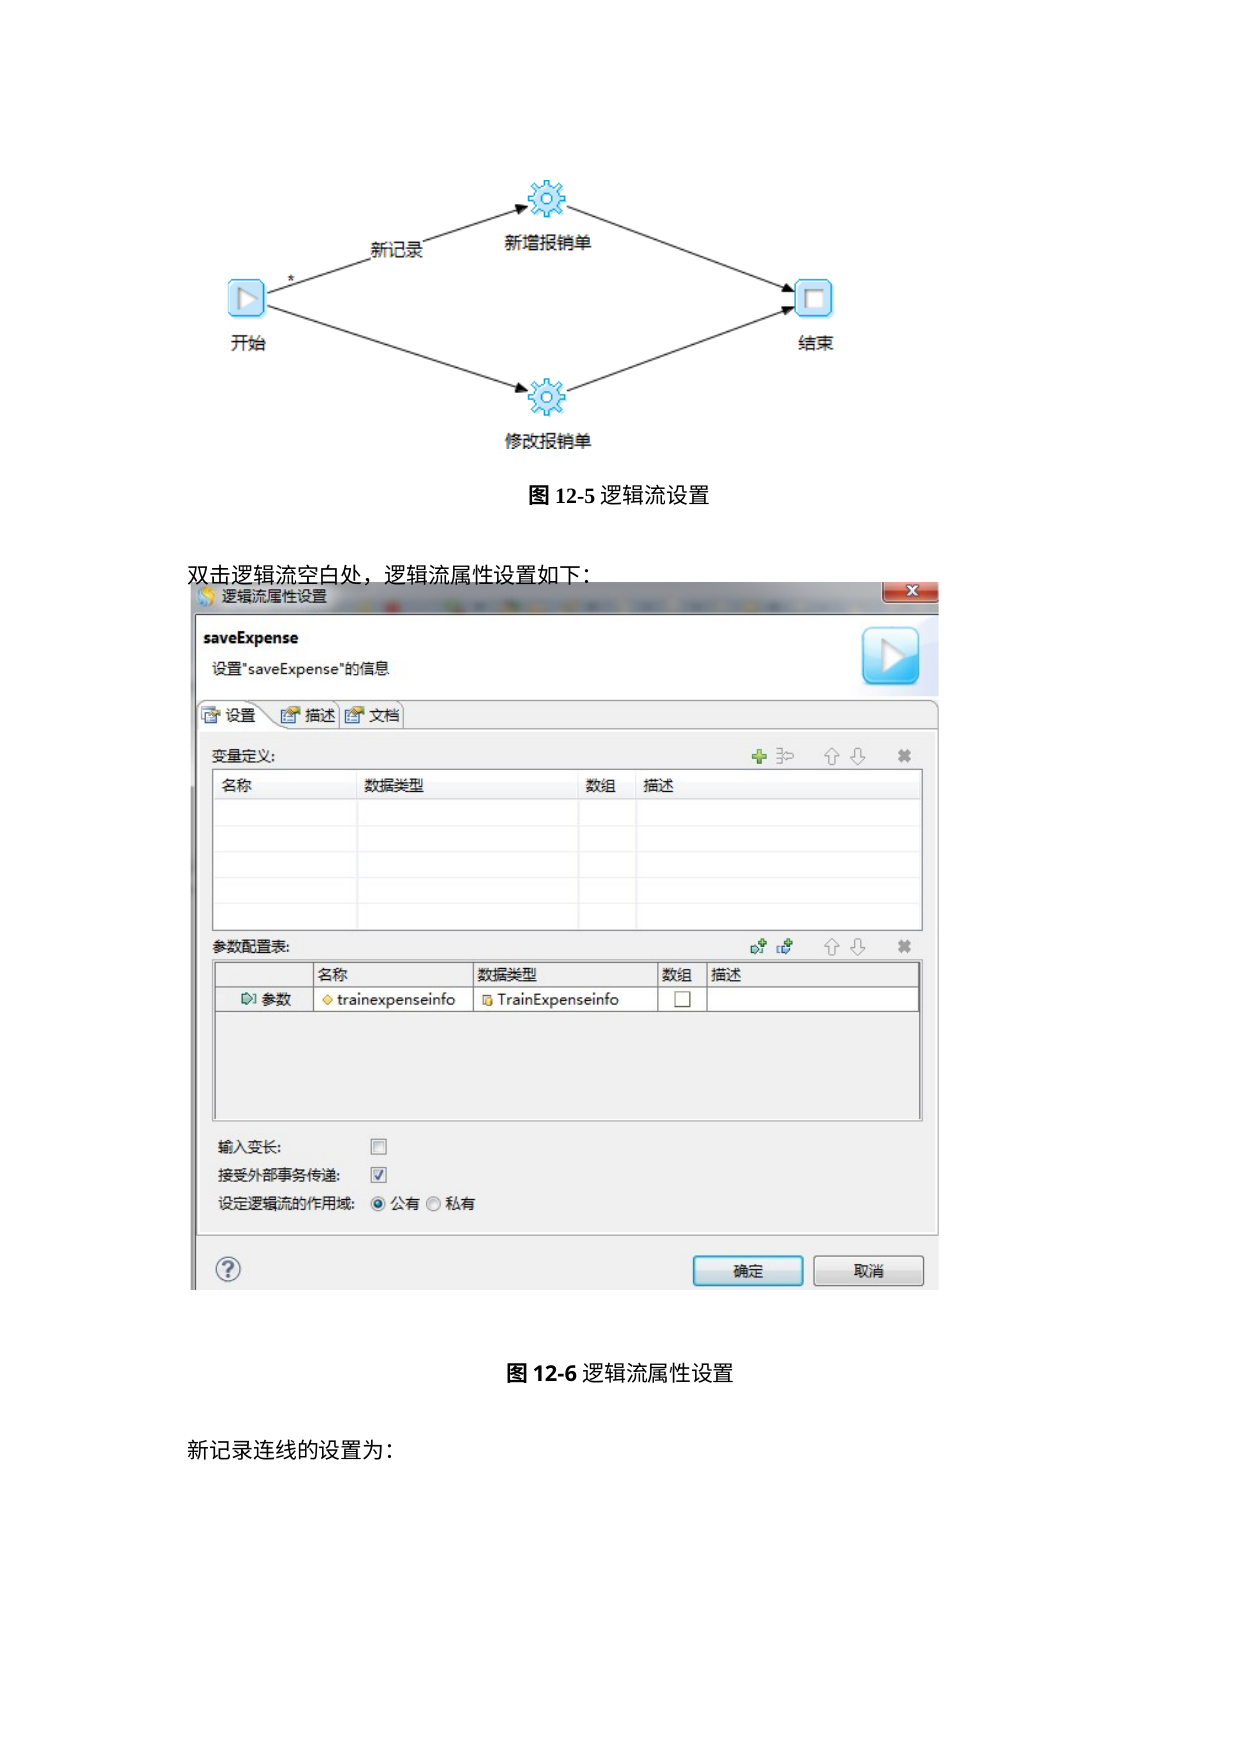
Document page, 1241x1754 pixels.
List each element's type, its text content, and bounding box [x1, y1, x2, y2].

text 图12-6 逻辑流属性设置 [169, 1356, 1072, 1388]
picture [190, 582, 939, 1290]
picture [227, 180, 835, 449]
text 图12-5 逻辑流设置双击逻辑流空白处，逻辑流属性设置如下： [187, 478, 712, 589]
text 新记录连线的设置为： [187, 1433, 1111, 1464]
